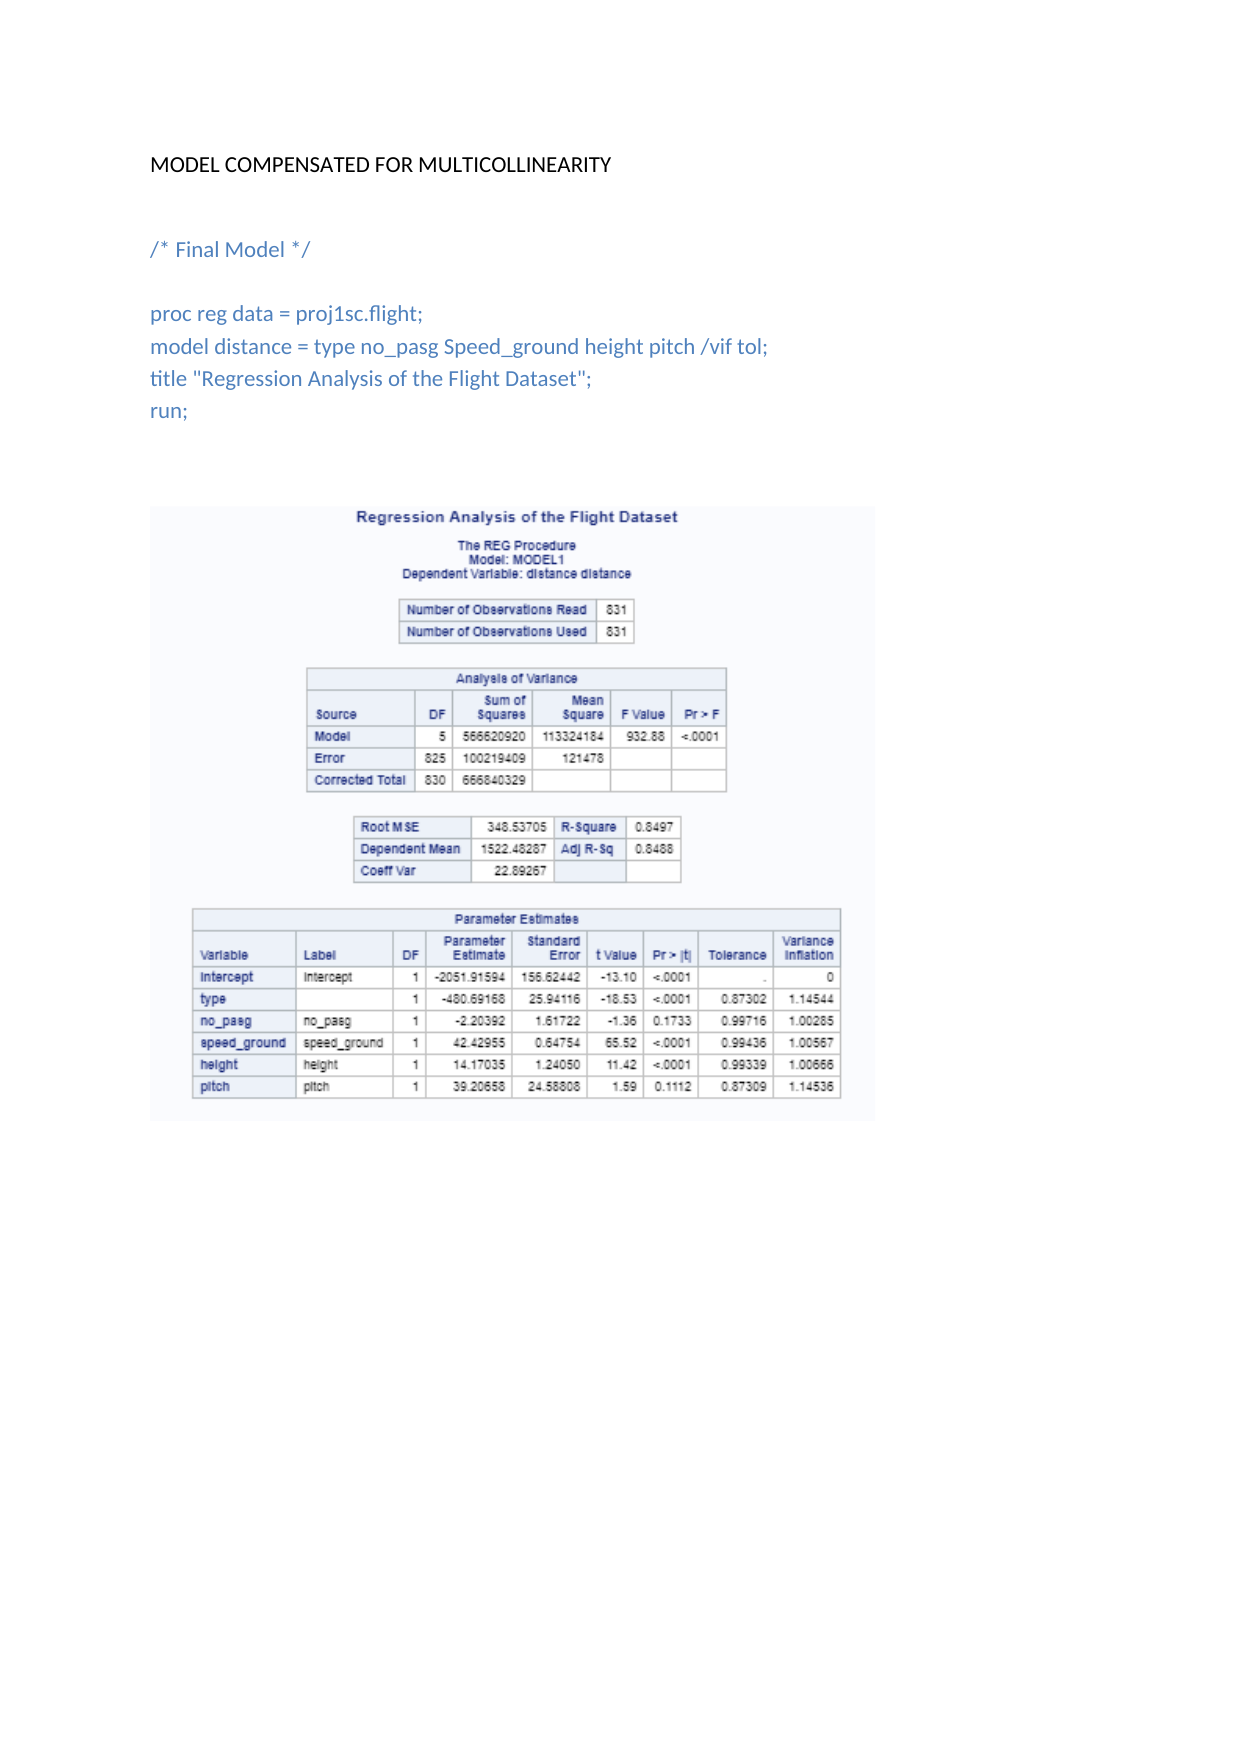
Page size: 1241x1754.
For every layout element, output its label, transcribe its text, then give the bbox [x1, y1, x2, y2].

text MODEL COMPENSATED FOR MULTICOLLINEARITY [150, 150, 1090, 178]
picture [150, 502, 876, 1121]
text /* Final Model */ proc reg data = proj1sc.flight; model distance = type no_pasg Speed_ground height pitch /vif tol; title "Regression Analysis of the Flight Dataset"; run; [150, 203, 1090, 424]
